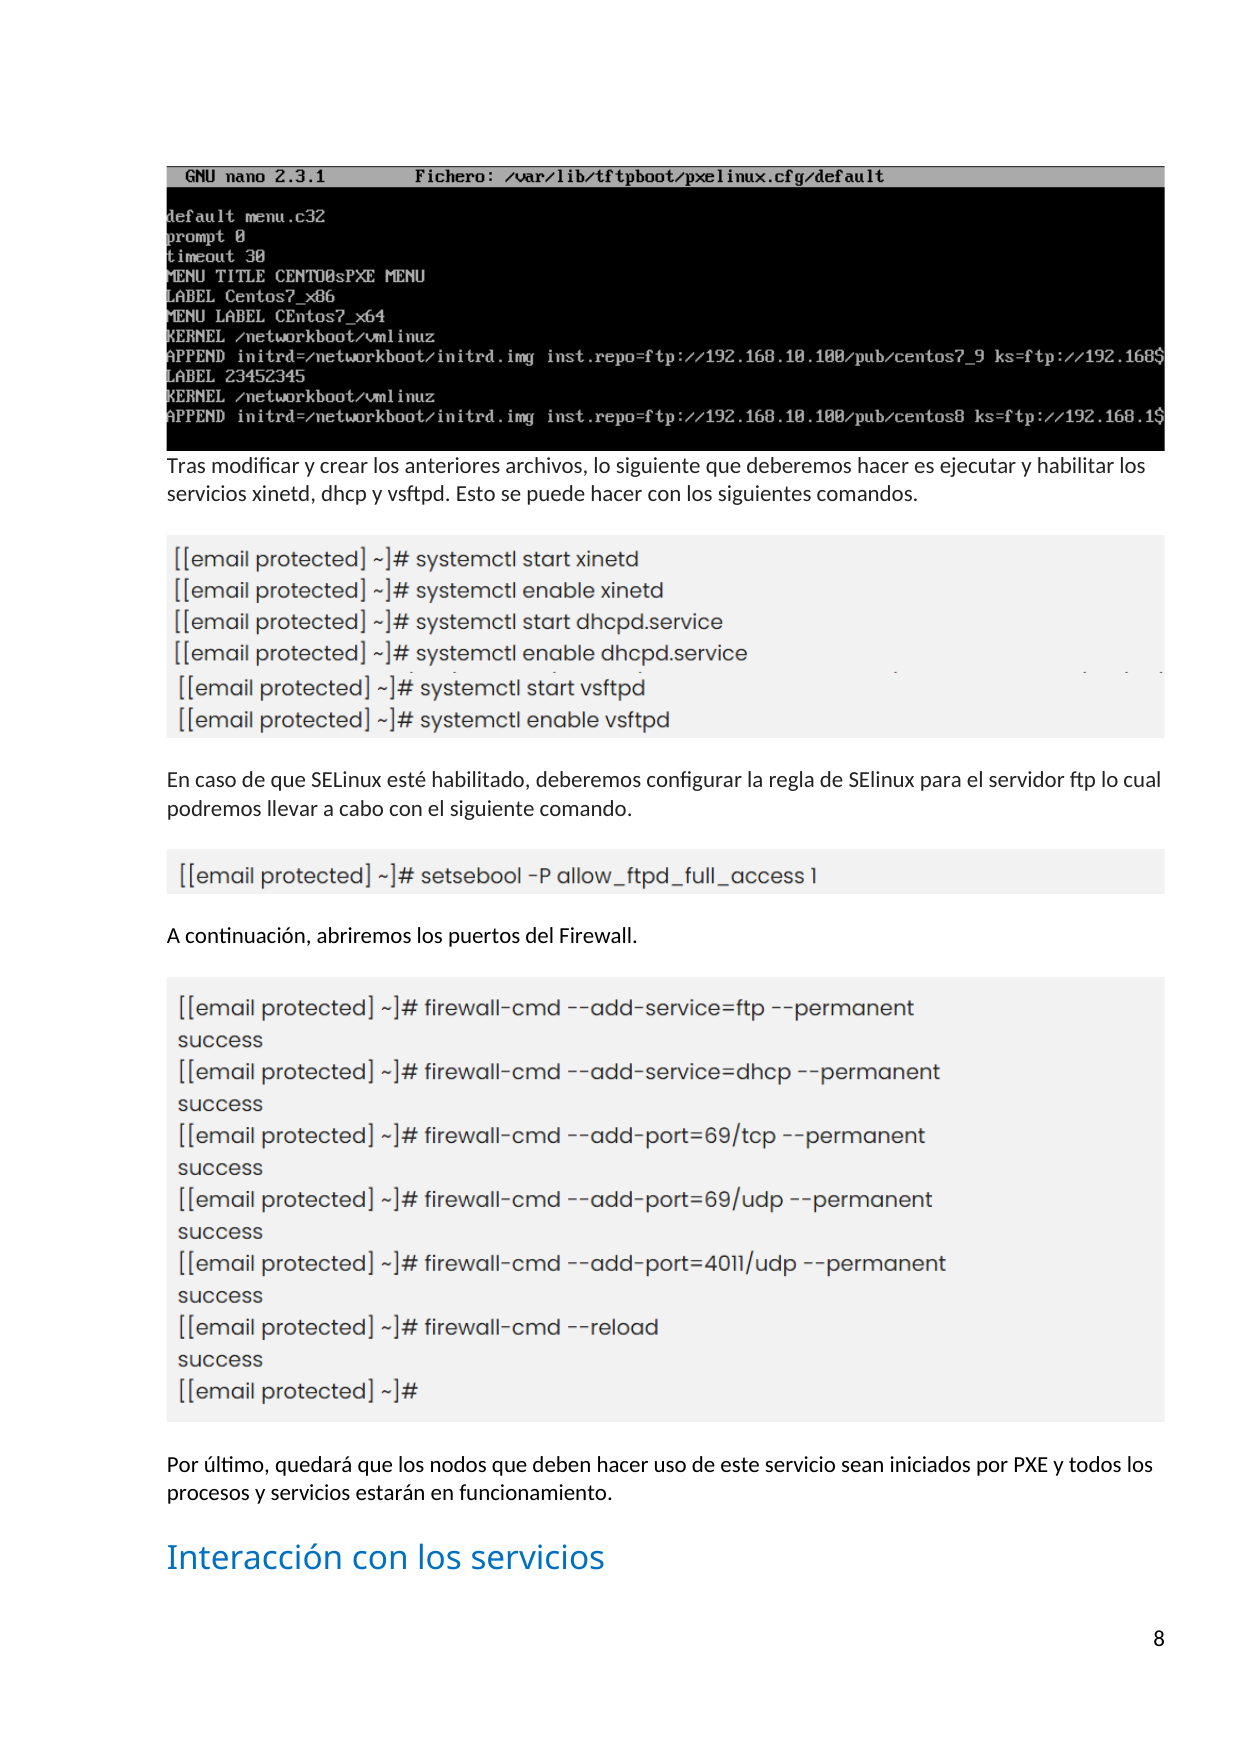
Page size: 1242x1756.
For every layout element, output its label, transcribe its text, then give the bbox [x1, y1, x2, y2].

text A continuación, abriremos los puertos del Firewall. [167, 921, 1164, 949]
subtitle Interacción con los servicios [167, 1534, 1164, 1579]
text En caso de que SELinux esté habilitado, deberemos configurar la regla de SElinux para el servidor ftp lo cual podremos llevar a cabo con el siguiente comando. [633, 766, 1164, 822]
text Tras modificar y crear los anteriores archivos, lo siguiente que deberemos hacer es ejecutar y habilitar los servicios xinetd, dhcp y vsftpd. Esto se puede hacer con los siguientes comandos. [919, 451, 1164, 507]
picture [166, 166, 1165, 451]
picture [166, 849, 1165, 894]
picture [166, 977, 1165, 1422]
picture [166, 535, 1165, 738]
text Por último, quedará que los nodos que deben hacer uso de este servicio sean iniciados por PXE y todos los procesos y servicios estarán en funcionamiento. [167, 1450, 1164, 1506]
